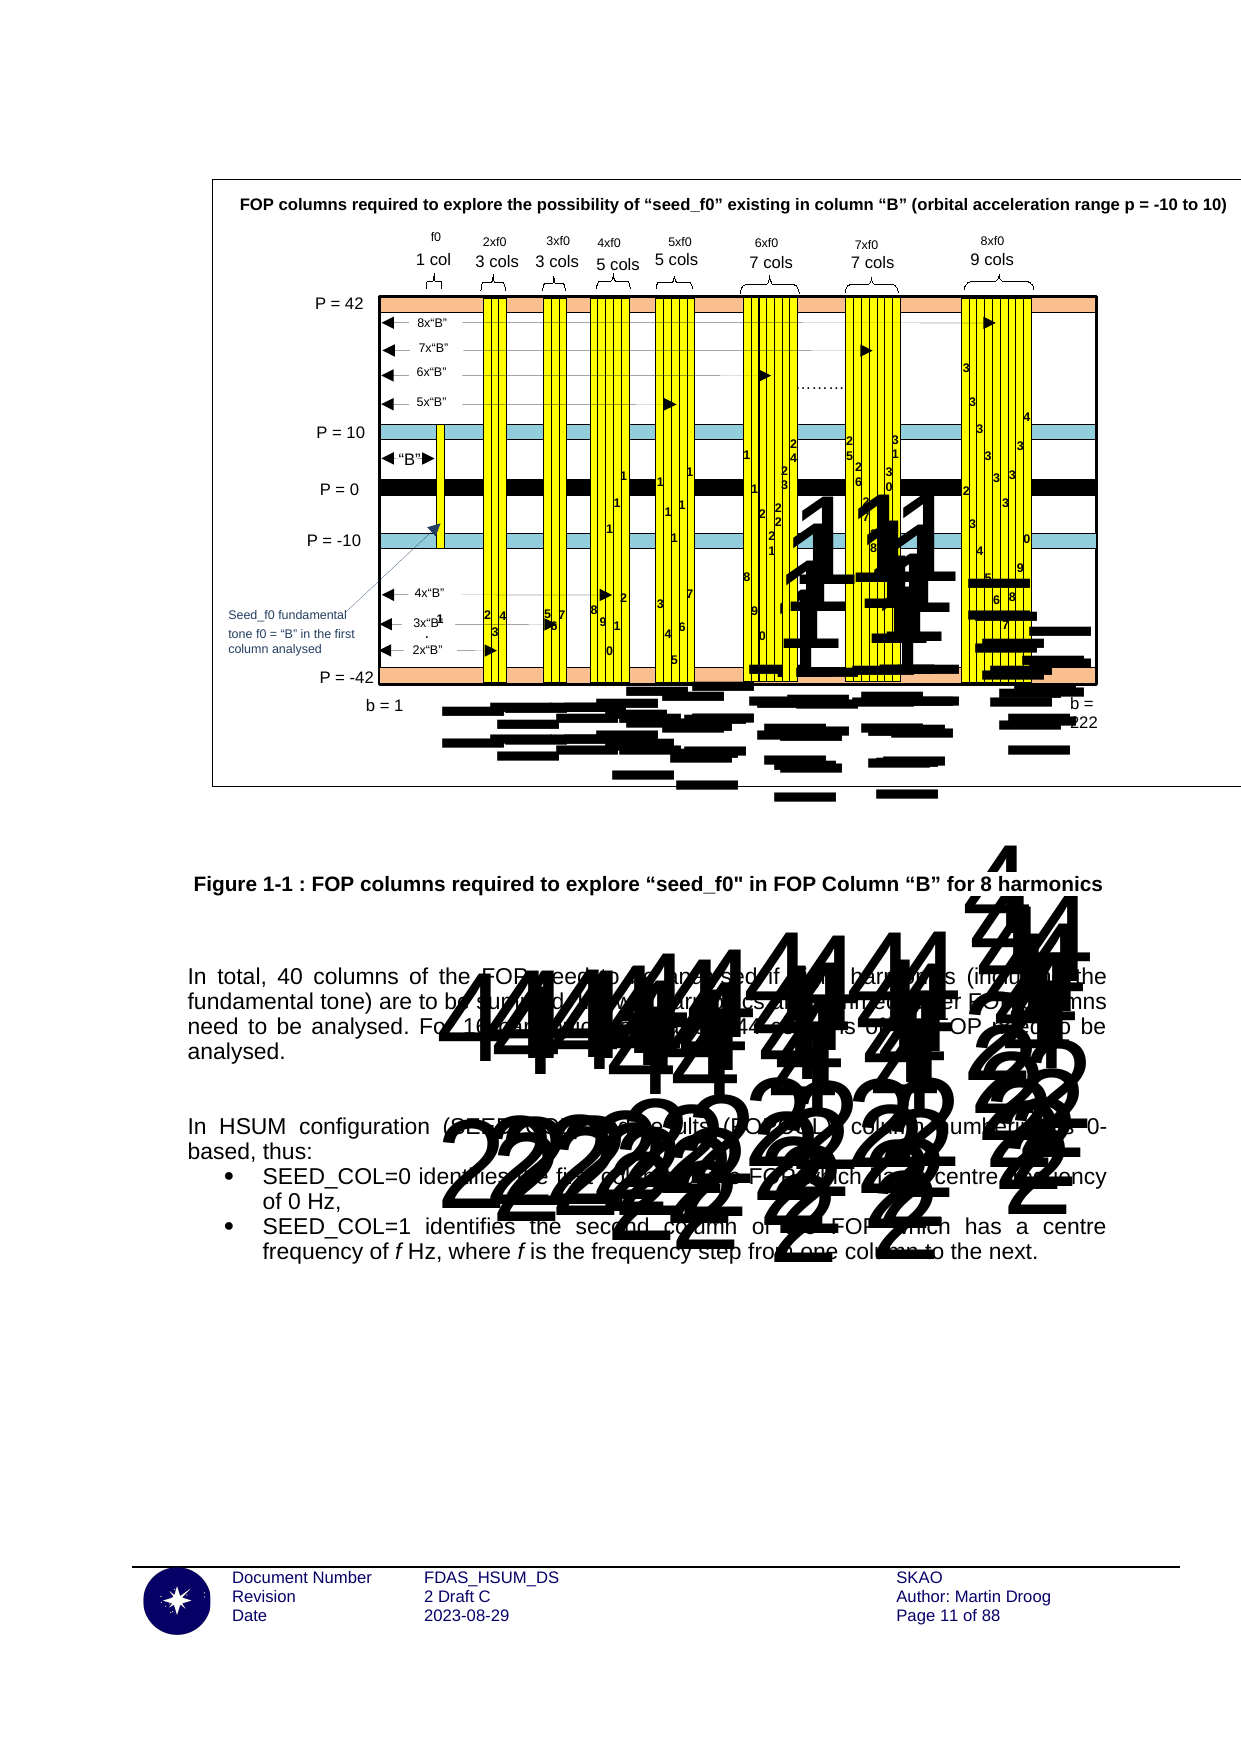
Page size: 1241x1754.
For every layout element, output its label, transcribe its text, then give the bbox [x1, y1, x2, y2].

text In HSUM configuration (SEED_COL) and results (FOPCOL), column numbering is 0-based, thus: [187, 1114, 1107, 1164]
list SEED_COL=0 identifies the first column of the FOP which has a centre frequency of 0 Hz, [225, 1164, 1107, 1214]
list SEED_COL=1 identifies the second column of the FOP which has a centre frequency of f Hz, where f is the frequency step from one column to the next. [225, 1214, 1107, 1264]
picture [143, 1567, 211, 1635]
text In total, 40 columns of the FOP need to be analysed if eight harmonics (including the fundamental tone) are to be summed. If fewer harmonics are summed fewer FOP columns need to be analysed. For 16 harmonics, a total of 144 columns of the FOP need to be analysed. [187, 964, 1107, 1064]
